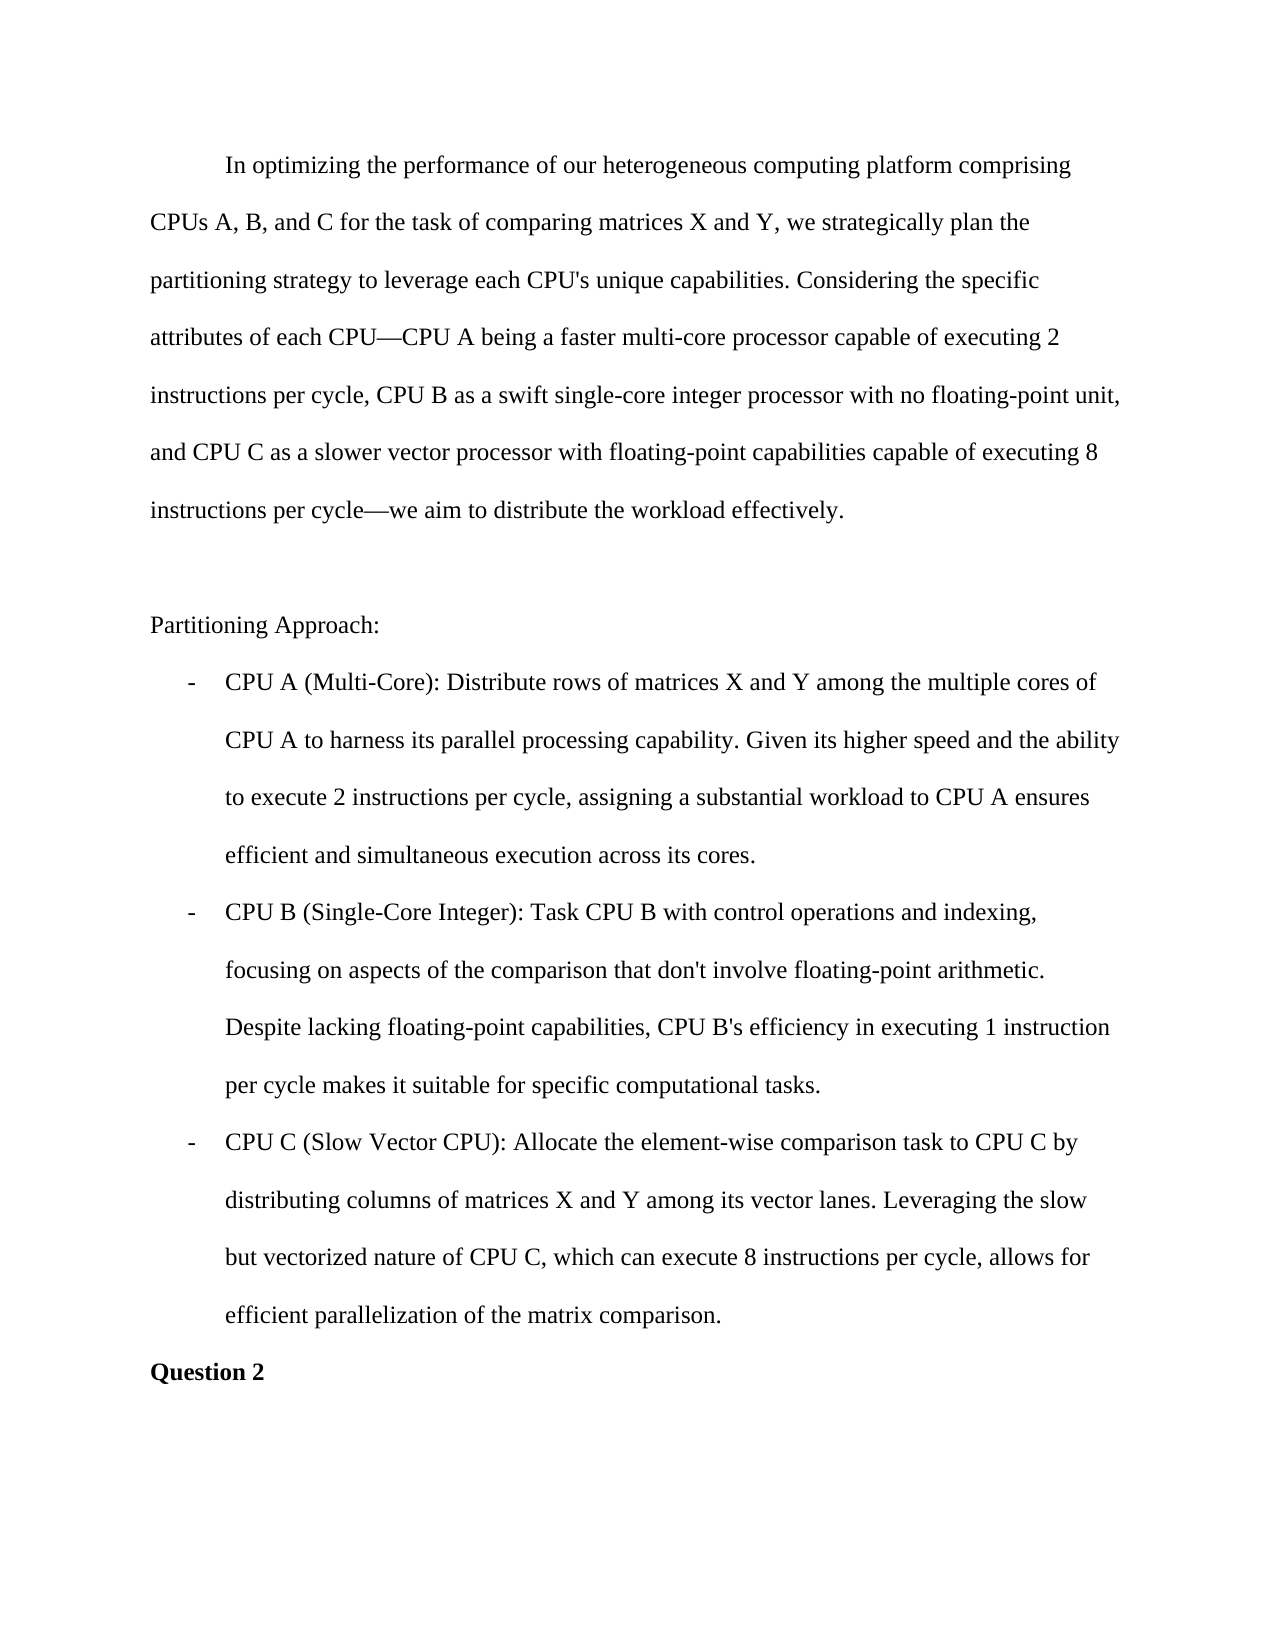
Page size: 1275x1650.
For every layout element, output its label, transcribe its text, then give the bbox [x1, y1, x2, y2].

text In optimizing the performance of our heterogeneous computing platform comprising CPUs A, B, and C for the task of comparing matrices X and Y, we strategically plan the partitioning strategy to leverage each CPU's unique capabilities. Considering the specific attributes of each CPU—CPU A being a faster multi-core processor capable of executing 2 instructions per cycle, CPU B as a swift single-core integer processor with no floating-point unit, and CPU C as a slower vector processor with floating-point capabilities capable of executing 8 instructions per cycle—we aim to distribute the workload effectively. [150, 150, 1125, 524]
text Question 2 [150, 1357, 1125, 1386]
list CPU C (Slow Vector CPU): Allocate the element-wise comparison task to CPU C by distributing columns of matrices X and Y among its vector lanes. Leveraging the slow but vectorized nature of CPU C, which can execute 8 instructions per cycle, allows for efficient parallelization of the matrix comparison. [187, 1127, 1125, 1329]
list CPU B (Single-Core Integer): Task CPU B with control operations and indexing, focusing on aspects of the comparison that don't involve floating-point arithmetic. Despite lacking floating-point capabilities, CPU B's efficiency in executing 1 instruction per cycle makes it suitable for specific computational tasks. [187, 897, 1125, 1099]
list CPU A (Multi-Core): Distribute rows of matrices X and Y among the multiple cores of CPU A to harness its parallel processing capability. Given its higher speed and the ability to execute 2 instructions per cycle, assigning a substantial workload to CPU A ensures efficient and simultaneous execution across its cores. [187, 667, 1125, 869]
text Partitioning Approach: [150, 610, 1125, 639]
